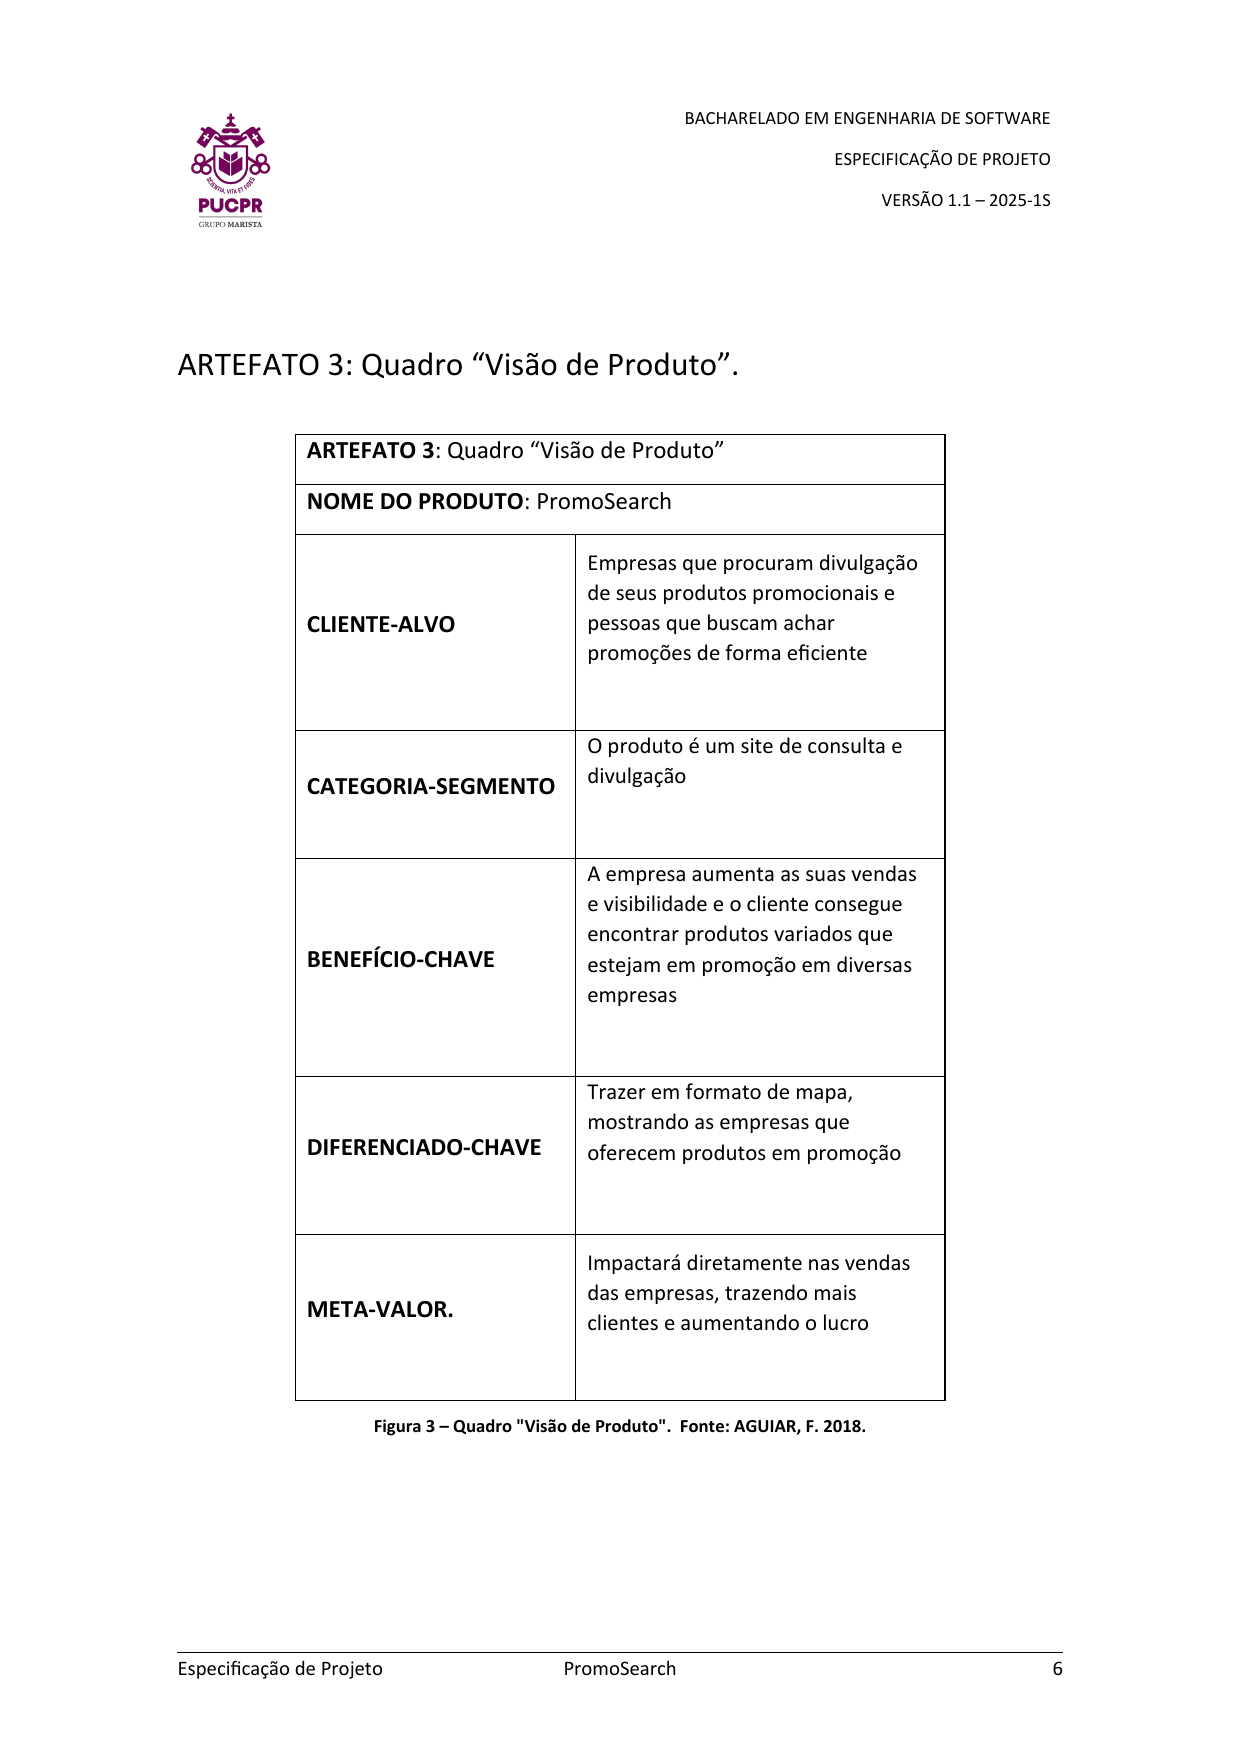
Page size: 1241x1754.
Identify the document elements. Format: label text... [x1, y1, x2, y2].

table_cell NOME DO PRODUTO: PromoSearch [296, 485, 944, 534]
text Figura 3 – Quadro "Visão de Produto". Fonte: AGUIAR, F. 2018. [177, 1414, 1063, 1437]
table_cell DIFERENCIADO-CHAVE [296, 1077, 575, 1234]
table_header ARTEFATO 3: Quadro “Visão de Produto” [296, 435, 944, 484]
table_cell O produto é um site de consulta e divulgação [576, 731, 944, 858]
table_cell CLIENTE-ALVO [296, 535, 575, 730]
picture [188, 106, 272, 235]
table_cell A empresa aumenta as suas vendas e visibilidade e o cliente consegue encontrar produtos variados que estejam em promoção em diversas empresas [576, 859, 944, 1076]
table_cell Impactará diretamente nas vendas das empresas, trazendo mais clientes e aumentando o lucro [576, 1235, 944, 1400]
table_cell Empresas que procuram divulgação de seus produtos promocionais e pessoas que buscam achar promoções de forma eficiente [576, 535, 944, 730]
table_cell CATEGORIA-SEGMENTO [296, 731, 575, 858]
table_cell Trazer em formato de mapa, mostrando as empresas que oferecem produtos em promoção [576, 1077, 944, 1234]
table_cell META-VALOR. [296, 1235, 575, 1400]
subtitle ARTEFATO 3: Quadro “Visão de Produto”. [177, 343, 1063, 383]
table_cell BENEFÍCIO-CHAVE [296, 859, 575, 1076]
